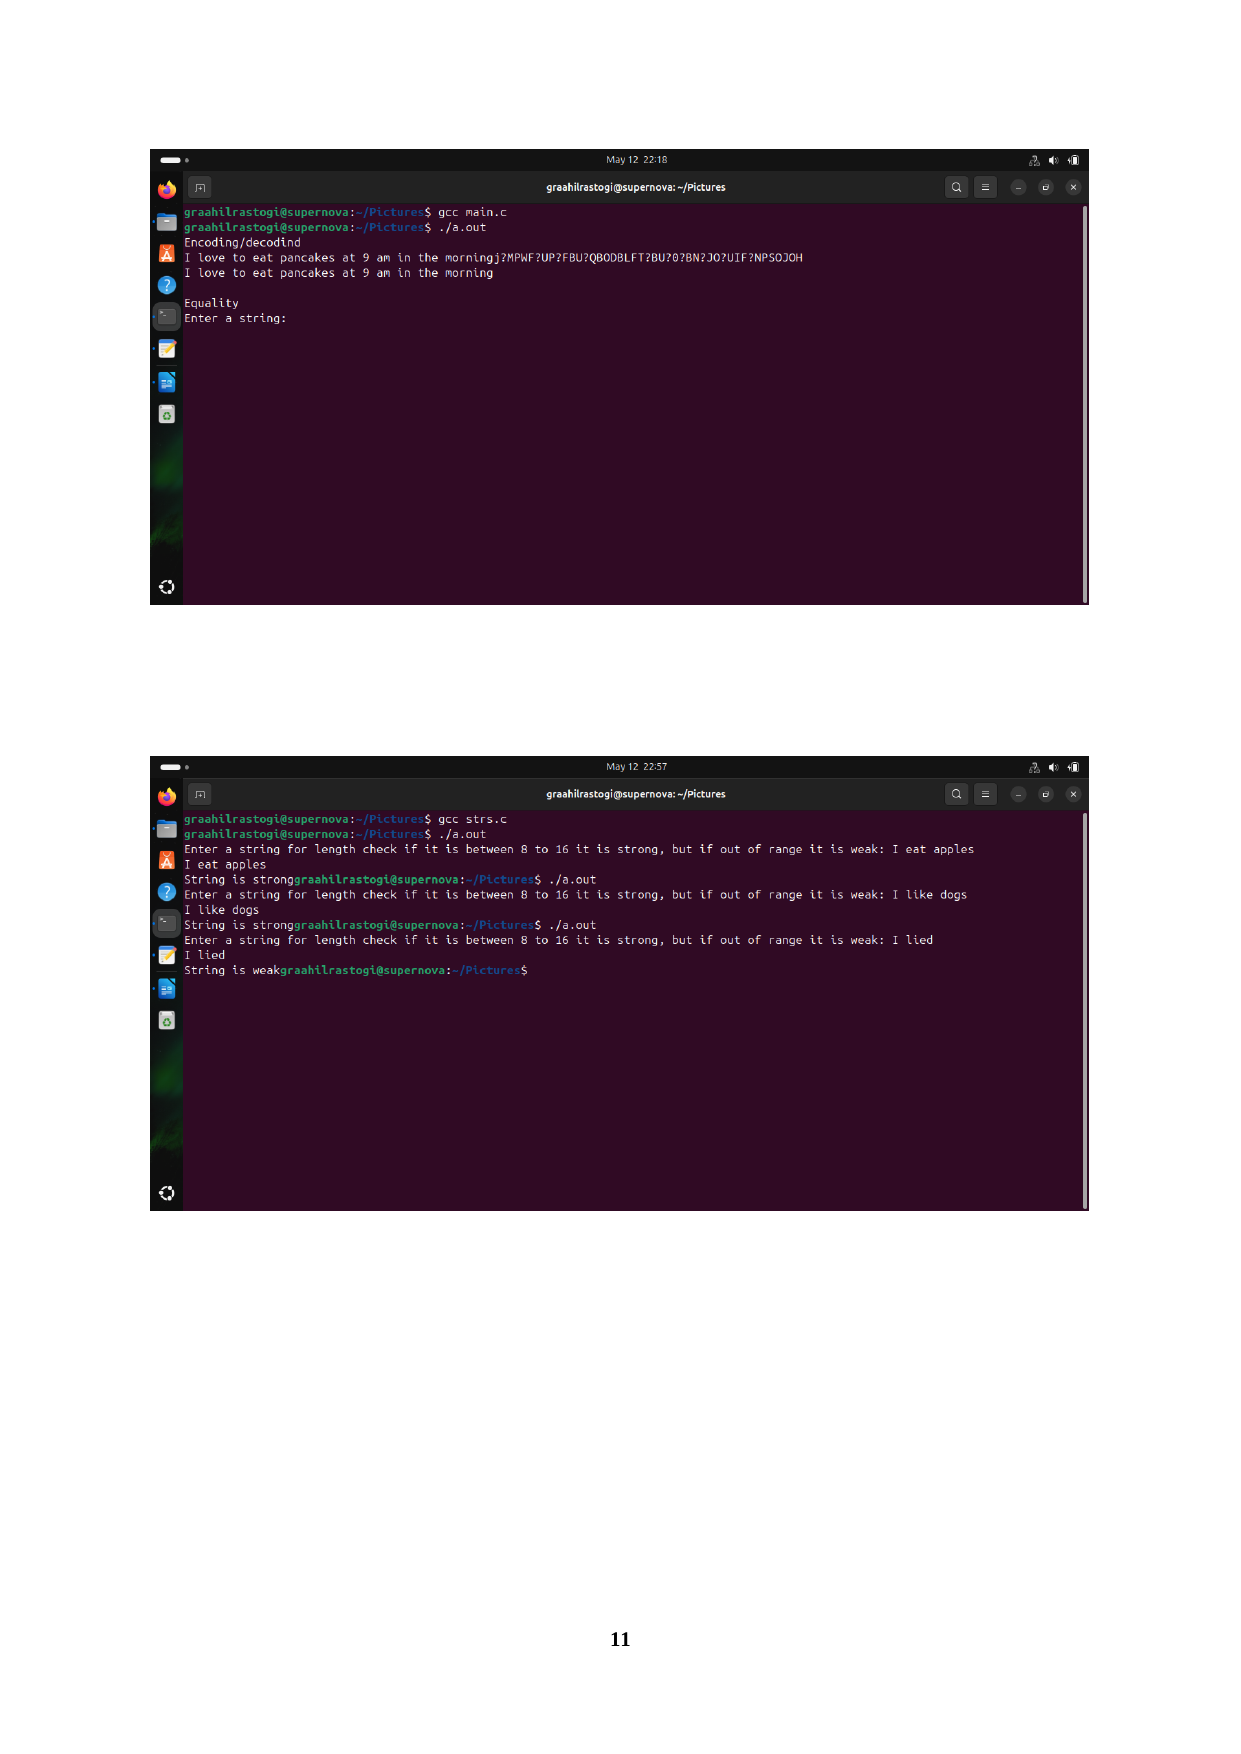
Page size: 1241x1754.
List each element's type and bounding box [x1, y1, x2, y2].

picture [150, 149, 1089, 605]
picture [150, 756, 1089, 1211]
